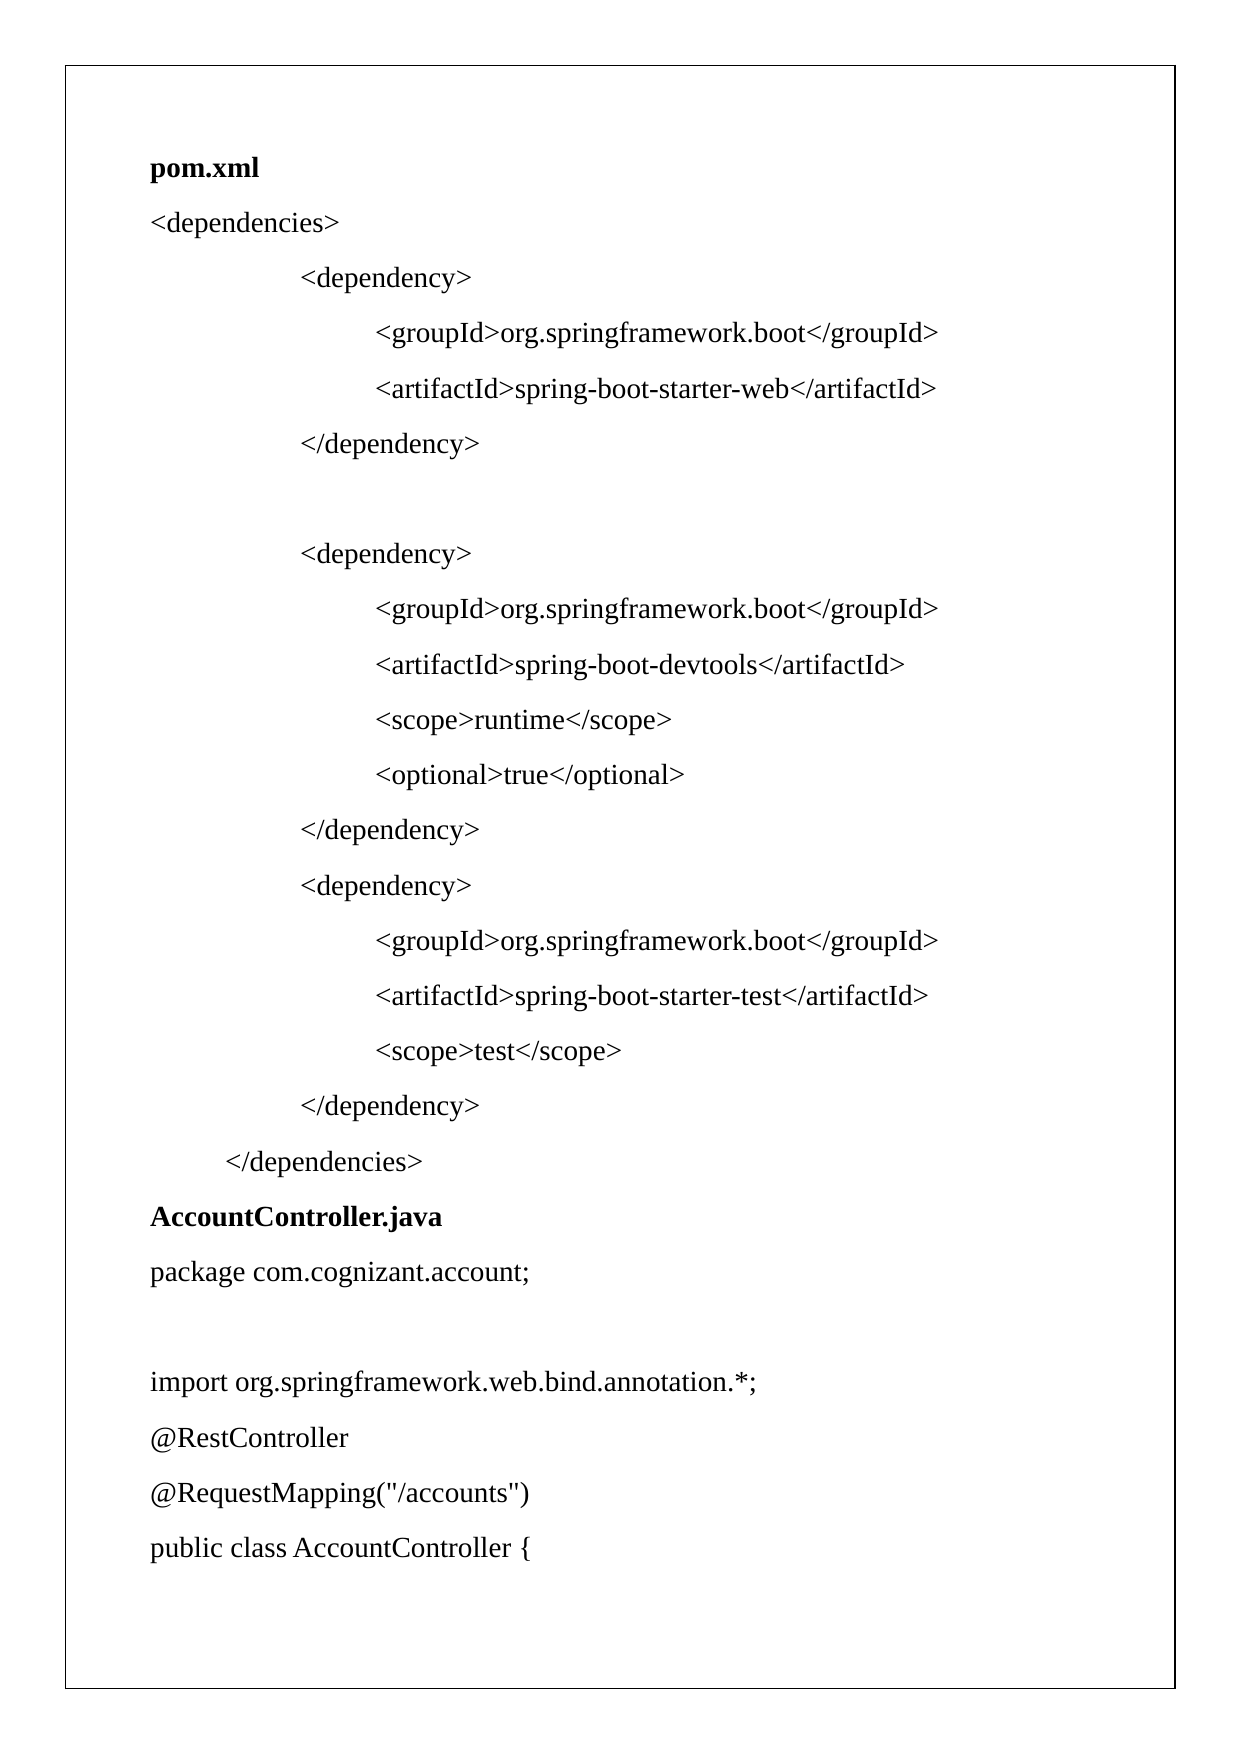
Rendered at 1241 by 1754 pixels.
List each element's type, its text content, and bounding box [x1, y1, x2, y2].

text <groupId>org.springframework.boot</groupId> [150, 923, 1090, 956]
text @RequestMapping("/accounts") [150, 1475, 1090, 1508]
text pom.xml [150, 150, 1090, 183]
text <scope>test</scope> [150, 1033, 1090, 1067]
text <optional>true</optional> [150, 757, 1090, 791]
text <groupId>org.springframework.boot</groupId> [150, 316, 1090, 349]
text <scope>runtime</scope> [150, 702, 1090, 736]
text @RestController [150, 1420, 1090, 1453]
text </dependency> [150, 812, 1090, 846]
text <groupId>org.springframework.boot</groupId> [150, 592, 1090, 625]
text </dependency> [150, 1088, 1090, 1122]
text <dependencies> [150, 205, 1090, 239]
text </dependency> [150, 426, 1090, 459]
text <dependency> [150, 260, 1090, 294]
text AccountController.java [150, 1199, 1090, 1232]
text package com.cognizant.account; [150, 1254, 1090, 1288]
text public class AccountController { [150, 1530, 1090, 1564]
text <artifactId>spring-boot-starter-test</artifactId> [150, 978, 1090, 1012]
text import org.springframework.web.bind.annotation.*; [150, 1364, 1090, 1398]
text <dependency> [150, 868, 1090, 901]
text <artifactId>spring-boot-devtools</artifactId> [150, 647, 1090, 680]
text <artifactId>spring-boot-starter-web</artifactId> [150, 371, 1090, 404]
text </dependencies> [150, 1144, 1090, 1177]
text <dependency> [150, 536, 1090, 570]
